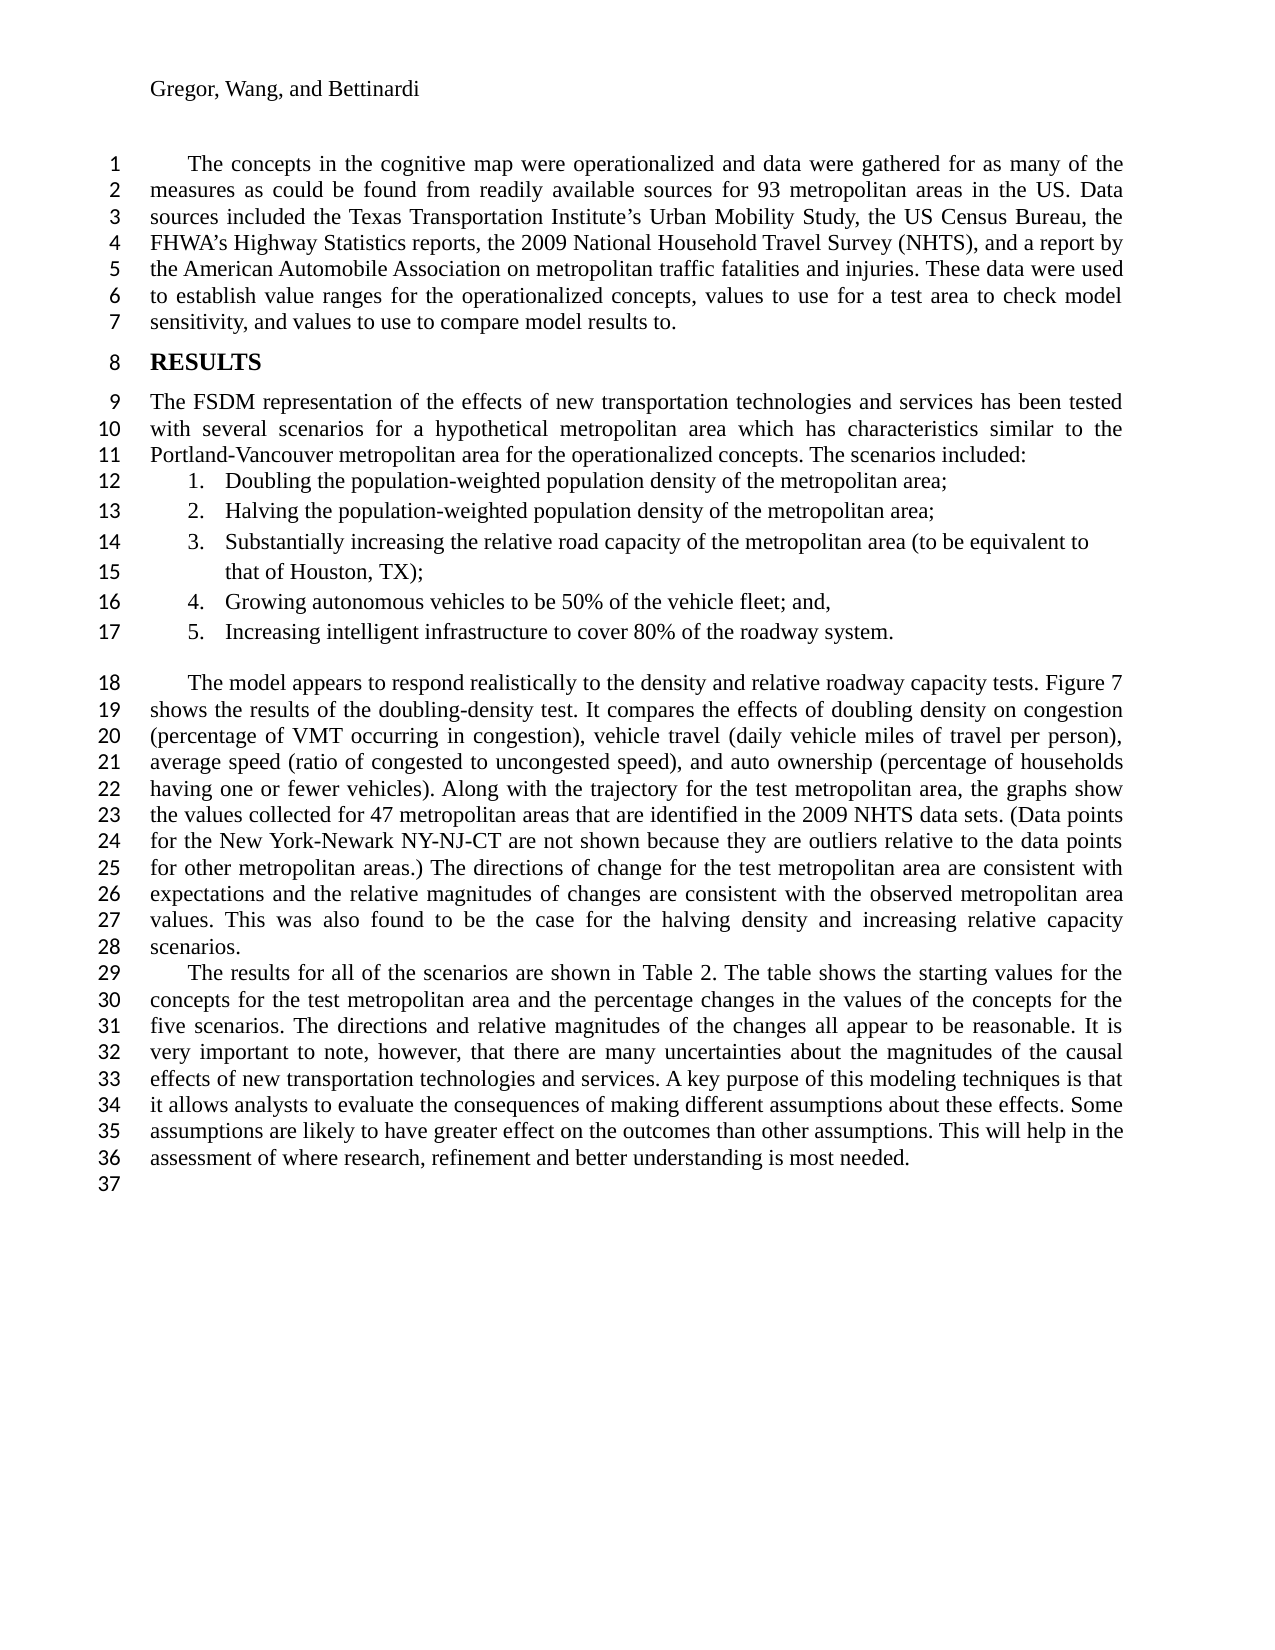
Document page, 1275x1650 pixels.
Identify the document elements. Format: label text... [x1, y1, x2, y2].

subtitle RESULTS [150, 347, 1125, 376]
text The FSDM representation of the effects of new transportation technologies and services has been tested with several scenarios for a hypothetical metropolitan area which has characteristics similar to the Portland-Vancouver metropolitan area for the operationalized concepts. The scenarios included: [150, 388, 1125, 467]
list Increasing intelligent infrastructure to cover 80% of the roadway system. [187, 618, 1125, 645]
text The model appears to respond realistically to the density and relative roadway capacity tests. Figure 7 shows the results of the doubling-density test. It compares the effects of doubling density on congestion (percentage of VMT occurring in congestion), vehicle travel (daily vehicle miles of travel per person), average speed (ratio of congested to uncongested speed), and auto ownership (percentage of households having one or fewer vehicles). Along with the trajectory for the test metropolitan area, the graphs show the values collected for 47 metropolitan areas that are identified in the 2009 NHTS data sets. (Data points for the New York-Newark NY-NJ-CT are not shown because they are outliers relative to the data points for other metropolitan areas.) The directions of change for the test metropolitan area are consistent with expectations and the relative magnitudes of changes are consistent with the observed metropolitan area values. This was also found to be the case for the halving density and increasing relative capacity scenarios. [150, 669, 1125, 959]
text The results for all of the scenarios are shown in Table 2. The table shows the starting values for the concepts for the test metropolitan area and the percentage changes in the values of the concepts for the five scenarios. The directions and relative magnitudes of the changes all appear to be reasonable. It is very important to note, however, that there are many uncertainties about the magnitudes of the causal effects of new transportation technologies and services. A key purpose of this modeling techniques is that it allows analysts to evaluate the consequences of making different assumptions about these effects. Some assumptions are likely to have greater effect on the outcomes than other assumptions. This will help in the assessment of where research, refinement and better understanding is most needed. [150, 959, 1125, 1170]
list Growing autonomous vehicles to be 50% of the vehicle fleet; and, [187, 588, 1125, 614]
list Doubling the population-weighted population density of the metropolitan area; [187, 467, 1125, 494]
text The concepts in the cognitive map were operationalized and data were gathered for as many of the measures as could be found from readily available sources for 93 metropolitan areas in the US. Data sources included the Texas Transportation Institute’s Urban Mobility Study, the US Census Bureau, the FHWA’s Highway Statistics reports, the 2009 National Household Travel Survey (NHTS), and a report by the American Automobile Association on metropolitan traffic fatalities and injuries. These data were used to establish value ranges for the operationalized concepts, values to use for a test area to check model sensitivity, and values to use to compare model results to. [150, 150, 1125, 334]
list Substantially increasing the relative road capacity of the metropolitan area (to be equivalent to that of Houston, TX); [187, 528, 1125, 584]
list Halving the population-weighted population density of the metropolitan area; [187, 497, 1125, 524]
